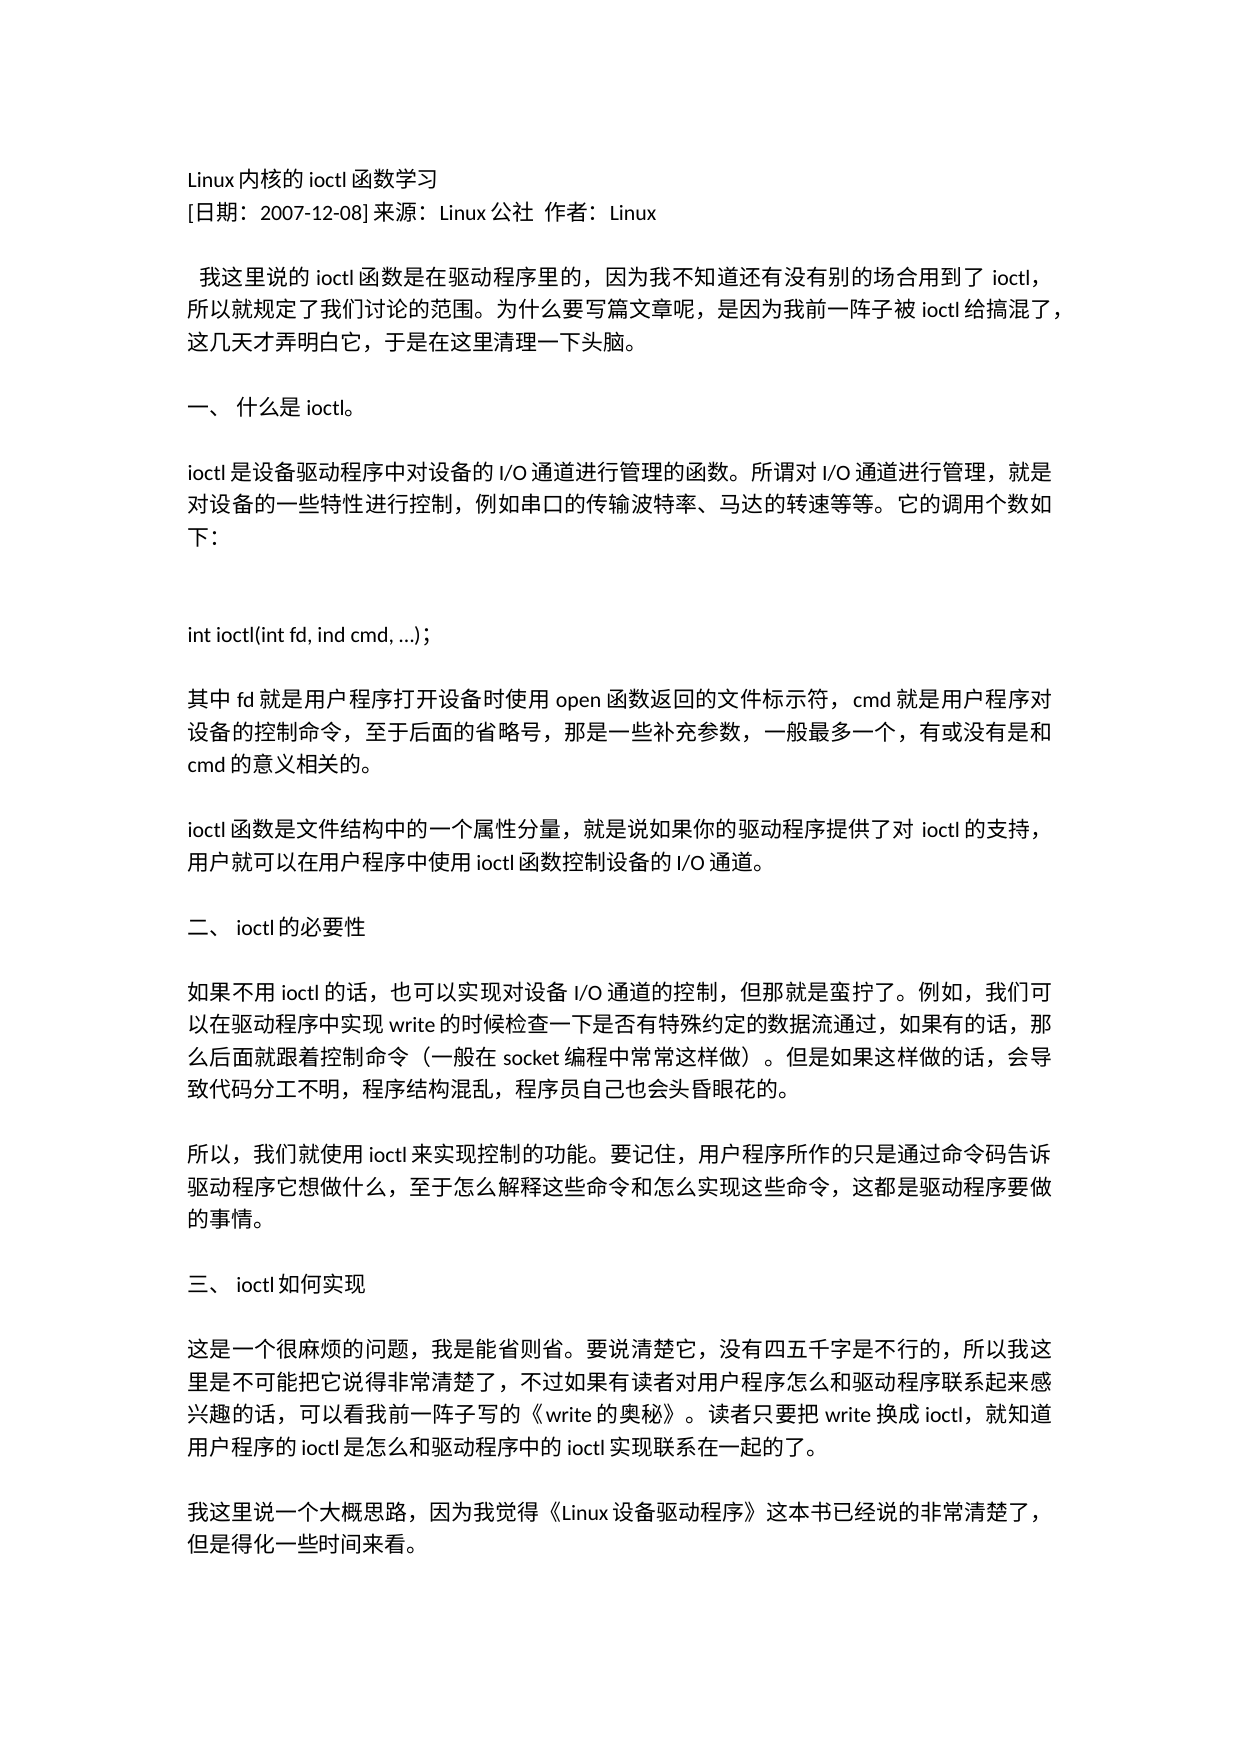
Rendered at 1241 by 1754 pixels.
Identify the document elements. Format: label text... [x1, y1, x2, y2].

text 所以，我们就使用ioctl来实现控制的功能。要记住，用户程序所作的只是通过命令码告诉驱动程序它想做什么，至于怎么解释这些命令和怎么实现这些命令，这都是驱动程序要做的事情。 [187, 1137, 1053, 1234]
text ioctl是设备驱动程序中对设备的I/O通道进行管理的函数。所谓对I/O通道进行管理，就是对设备的一些特性进行控制，例如串口的传输波特率、马达的转速等等。它的调用个数如下： [187, 454, 1053, 552]
text 二、 ioctl的必要性 [187, 909, 1053, 942]
text 三、 ioctl如何实现 [187, 1267, 1053, 1299]
text 其中fd就是用户程序打开设备时使用open函数返回的文件标示符，cmd就是用户程序对设备的控制命令，至于后面的省略号，那是一些补充参数，一般最多一个，有或没有是和cmd的意义相关的。 [187, 682, 1053, 779]
text 一、 什么是ioctl。 [187, 389, 1053, 422]
text 我这里说一个大概思路，因为我觉得《Linux设备驱动程序》这本书已经说的非常清楚了，但是得化一些时间来看。 [187, 1494, 1053, 1559]
text Linux内核的ioctl函数学习 [187, 162, 1053, 194]
text ioctl函数是文件结构中的一个属性分量，就是说如果你的驱动程序提供了对ioctl的支持，用户就可以在用户程序中使用ioctl函数控制设备的I/O通道。 [187, 812, 1053, 877]
text int ioctl(int fd, ind cmd, …)； [187, 617, 1053, 649]
text [日期：2007-12-08] 来源：Linux公社 作者：Linux [187, 194, 1053, 227]
text 我这里说的ioctl函数是在驱动程序里的，因为我不知道还有没有别的场合用到了ioctl， 所以就规定了我们讨论的范围。为什么要写篇文章呢，是因为我前一阵子被ioctl给搞混了，这几天才弄明白它，于是在这里清理一下头脑。 [187, 259, 1053, 357]
text 如果不用ioctl的话，也可以实现对设备I/O通道的控制，但那就是蛮拧了。例如，我们可以在驱动程序中实现write的时候检查一下是否有特殊约定的数据流通过，如果有的话，那么后面就跟着控制命令（一般在socket编程中常常这样做）。但是如果这样做的话，会导致代码分工不明，程序结构混乱，程序员自己也会头昏眼花的。 [187, 974, 1053, 1104]
text 这是一个很麻烦的问题，我是能省则省。要说清楚它，没有四五千字是不行的，所以我这里是不可能把它说得非常清楚了，不过如果有读者对用户程序怎么和驱动程序联系起来感兴趣的话，可以看我前一阵子写的《write的奥秘》。读者只要把write换成ioctl，就知道用户程序的ioctl是怎么和驱动程序中的ioctl实现联系在一起的了。 [187, 1332, 1053, 1462]
